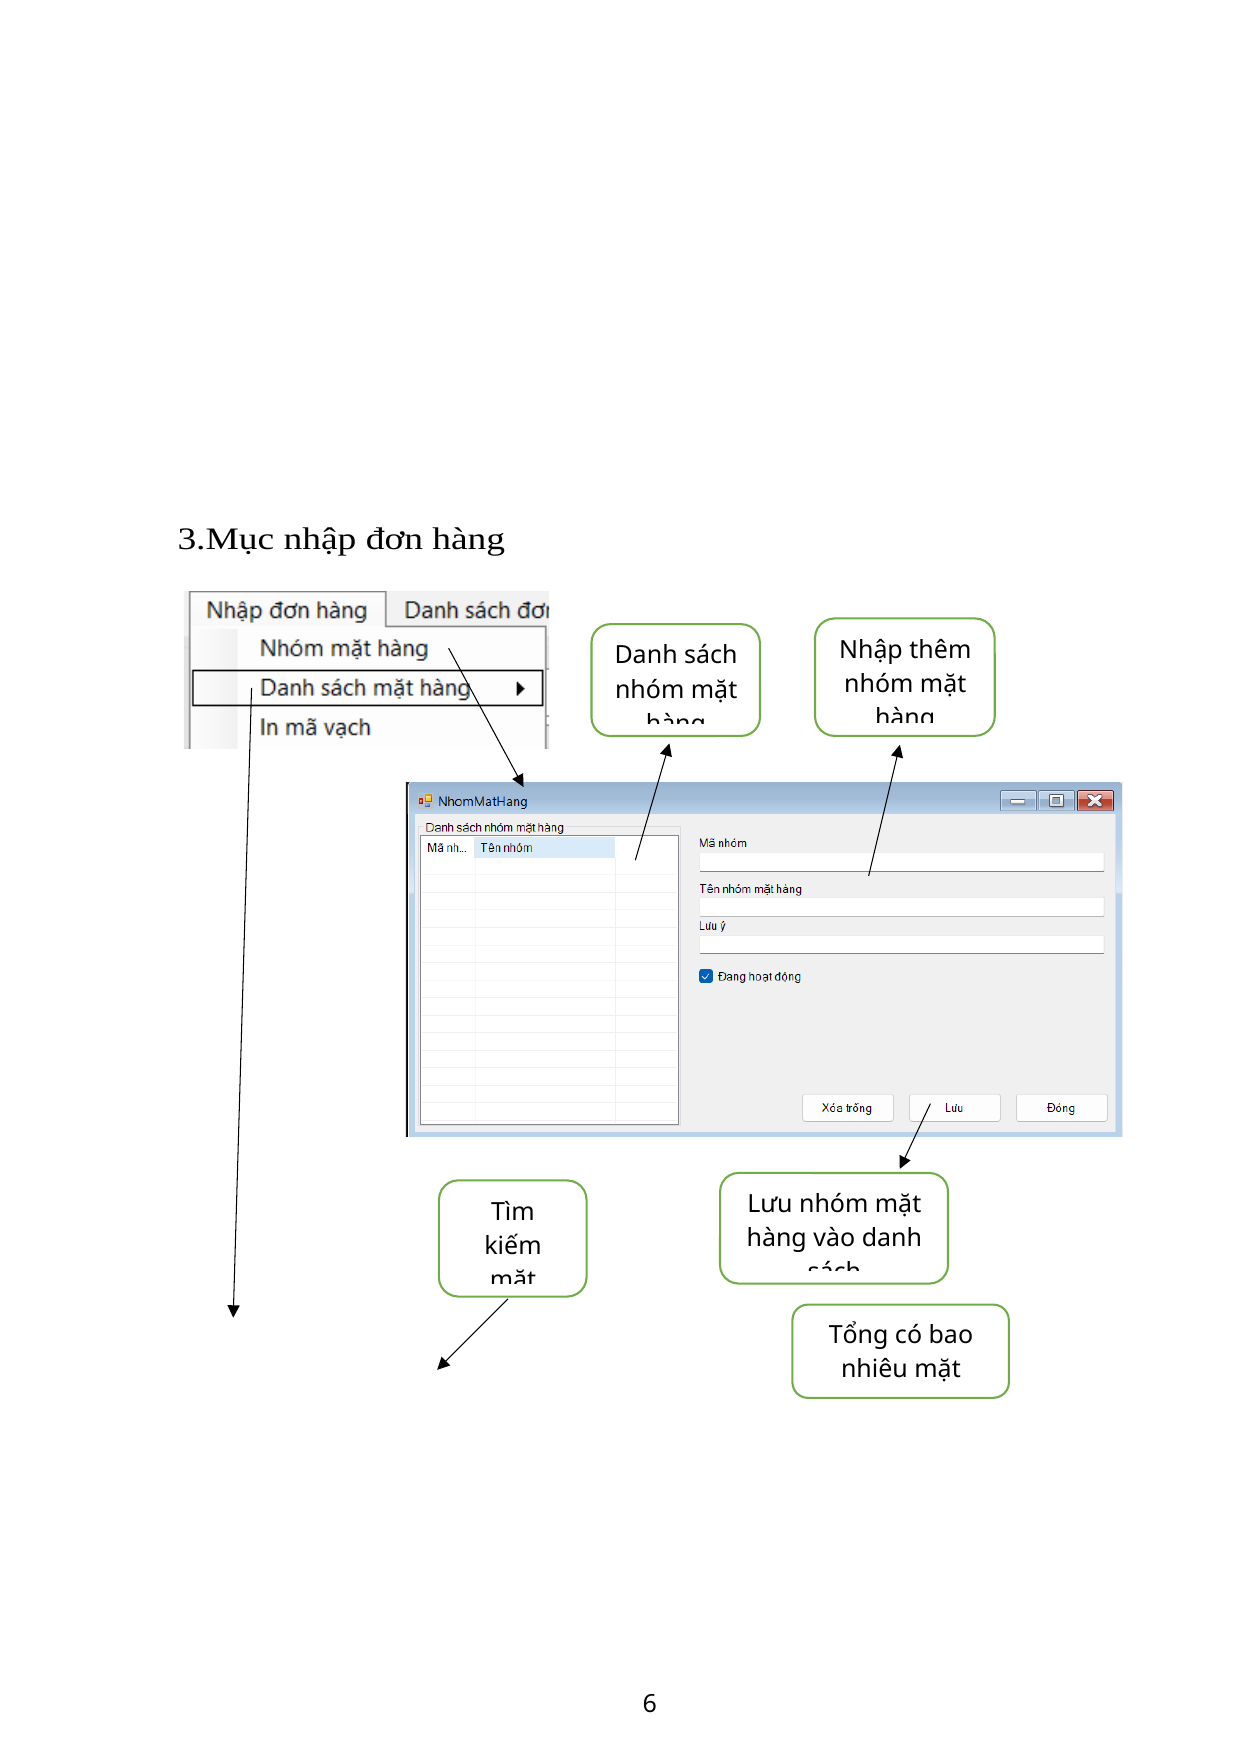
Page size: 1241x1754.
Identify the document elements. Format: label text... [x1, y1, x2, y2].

picture [183, 591, 550, 749]
picture [405, 782, 1123, 1137]
text 3.Mục nhập đơn hàng [177, 520, 1122, 556]
